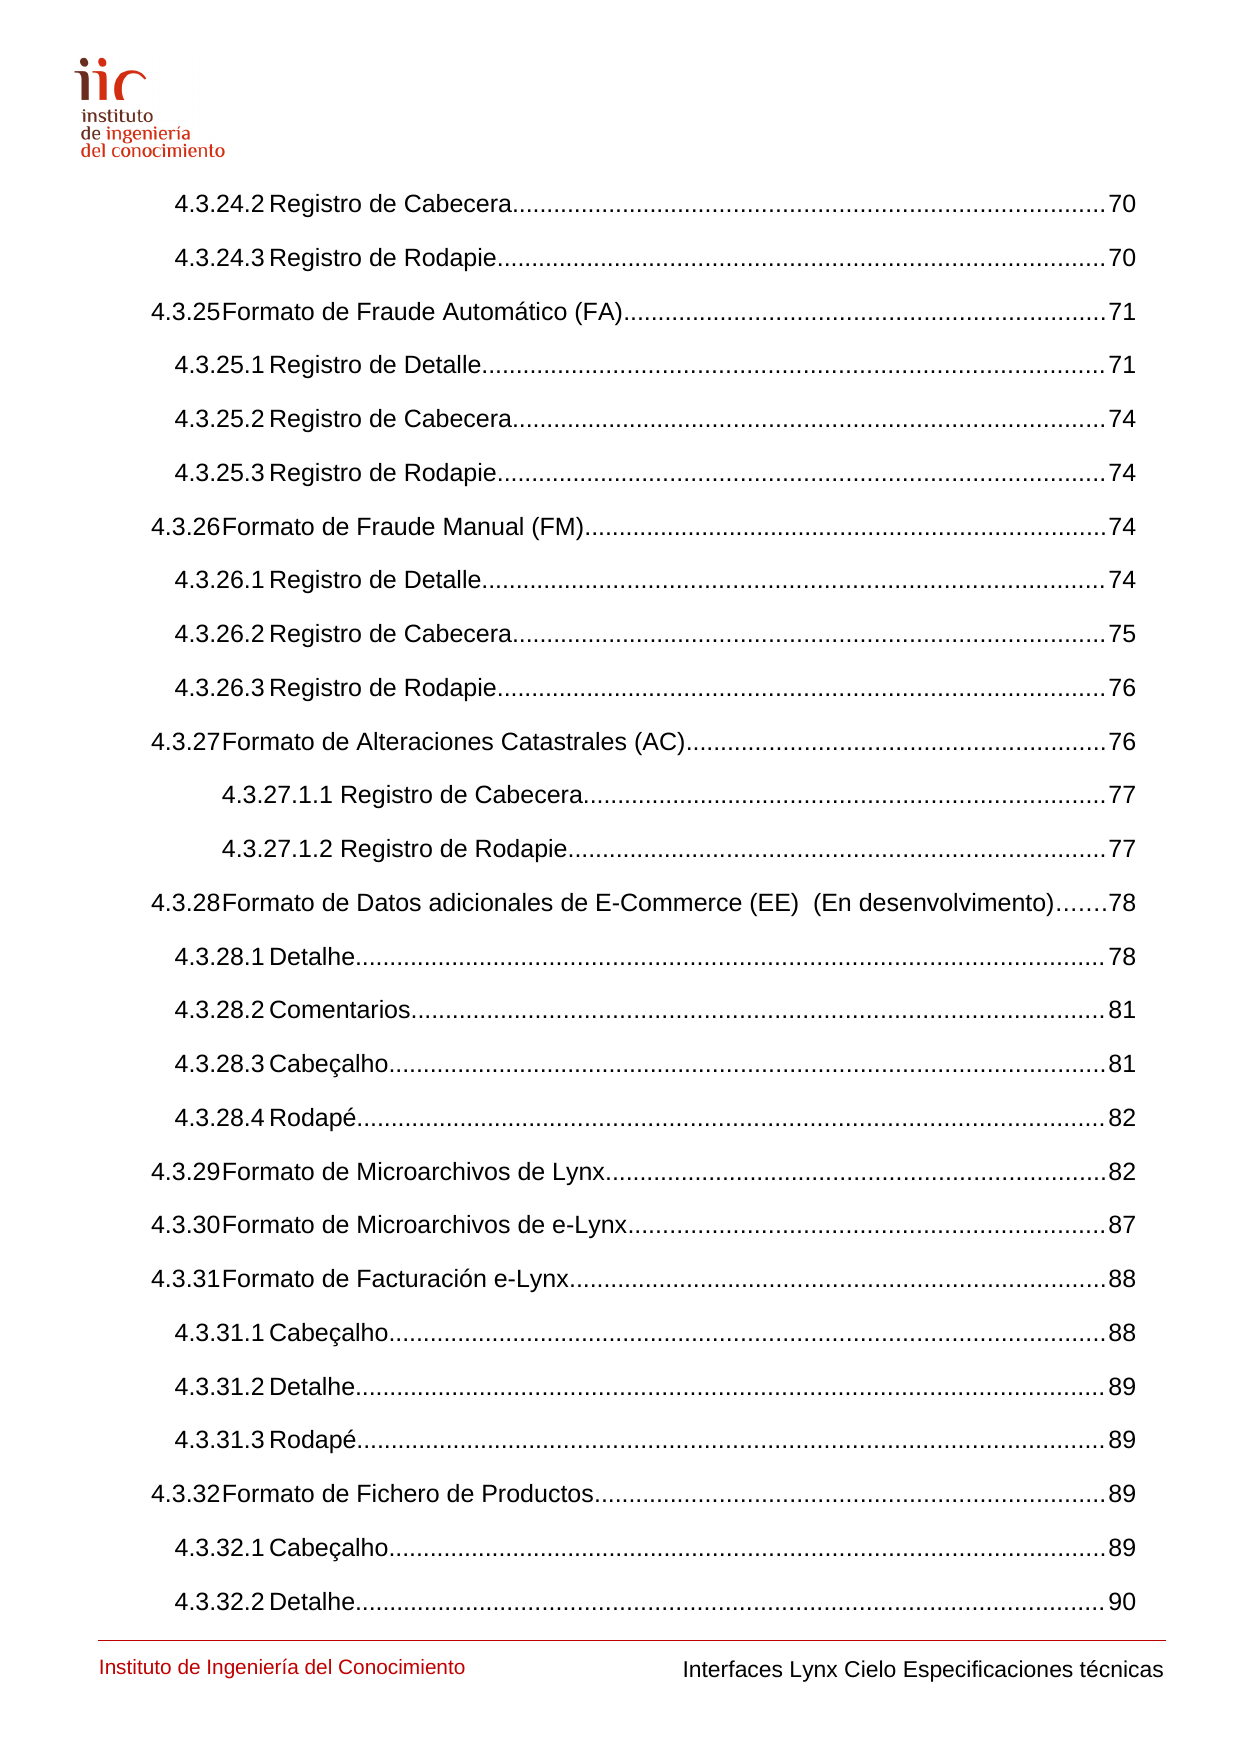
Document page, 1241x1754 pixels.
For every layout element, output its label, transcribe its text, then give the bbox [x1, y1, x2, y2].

text 4.3.27.1.1 Registro de Cabecera 77 [222, 780, 1137, 809]
text 4.3.27 Formato de Alteraciones Catastrales (AC) 76 [151, 727, 1137, 755]
text 4.3.28.2 Comentarios 81 [174, 995, 1137, 1024]
text 4.3.28.4 Rodapé 82 [174, 1103, 1137, 1132]
text 4.3.25.2 Registro de Cabecera 74 [174, 404, 1137, 433]
text 4.3.25.1 Registro de Detalle 71 [174, 350, 1137, 379]
text 4.3.24.2 Registro de Cabecera 70 [174, 189, 1137, 218]
text 4.3.32.1 Cabeçalho 89 [174, 1533, 1137, 1562]
text 4.3.24.3 Registro de Rodapie 70 [174, 243, 1137, 272]
text 4.3.28.1 Detalhe 78 [174, 942, 1137, 970]
text 4.3.28 Formato de Datos adicionales de E-Commerce (EE) (En desenvolvimento) 78 [151, 888, 1137, 917]
text 4.3.26.3 Registro de Rodapie 76 [174, 673, 1137, 702]
text 4.3.25.3 Registro de Rodapie 74 [174, 458, 1137, 487]
text 4.3.26 Formato de Fraude Manual (FM) 74 [151, 512, 1137, 540]
text 4.3.30 Formato de Microarchivos de e-Lynx 87 [151, 1210, 1137, 1239]
text 4.3.29 Formato de Microarchivos de Lynx 82 [151, 1157, 1137, 1185]
text 4.3.27.1.2 Registro de Rodapie 77 [222, 834, 1137, 863]
text 4.3.31.1 Cabeçalho 88 [174, 1318, 1137, 1347]
text 4.3.32.2 Detalhe 90 [174, 1587, 1137, 1615]
text 4.3.25 Formato de Fraude Automático (FA) 71 [151, 297, 1137, 325]
text 4.3.32 Formato de Fichero de Productos 89 [151, 1479, 1137, 1508]
text 4.3.31.3 Rodapé 89 [174, 1425, 1137, 1454]
text 4.3.26.2 Registro de Cabecera 75 [174, 619, 1137, 648]
text 4.3.28.3 Cabeçalho 81 [174, 1049, 1137, 1078]
text 4.3.26.1 Registro de Detalle 74 [174, 565, 1137, 594]
picture [73, 57, 225, 158]
text 4.3.31.2 Detalhe 89 [174, 1372, 1137, 1400]
text 4.3.31 Formato de Facturación e-Lynx 88 [151, 1264, 1137, 1293]
